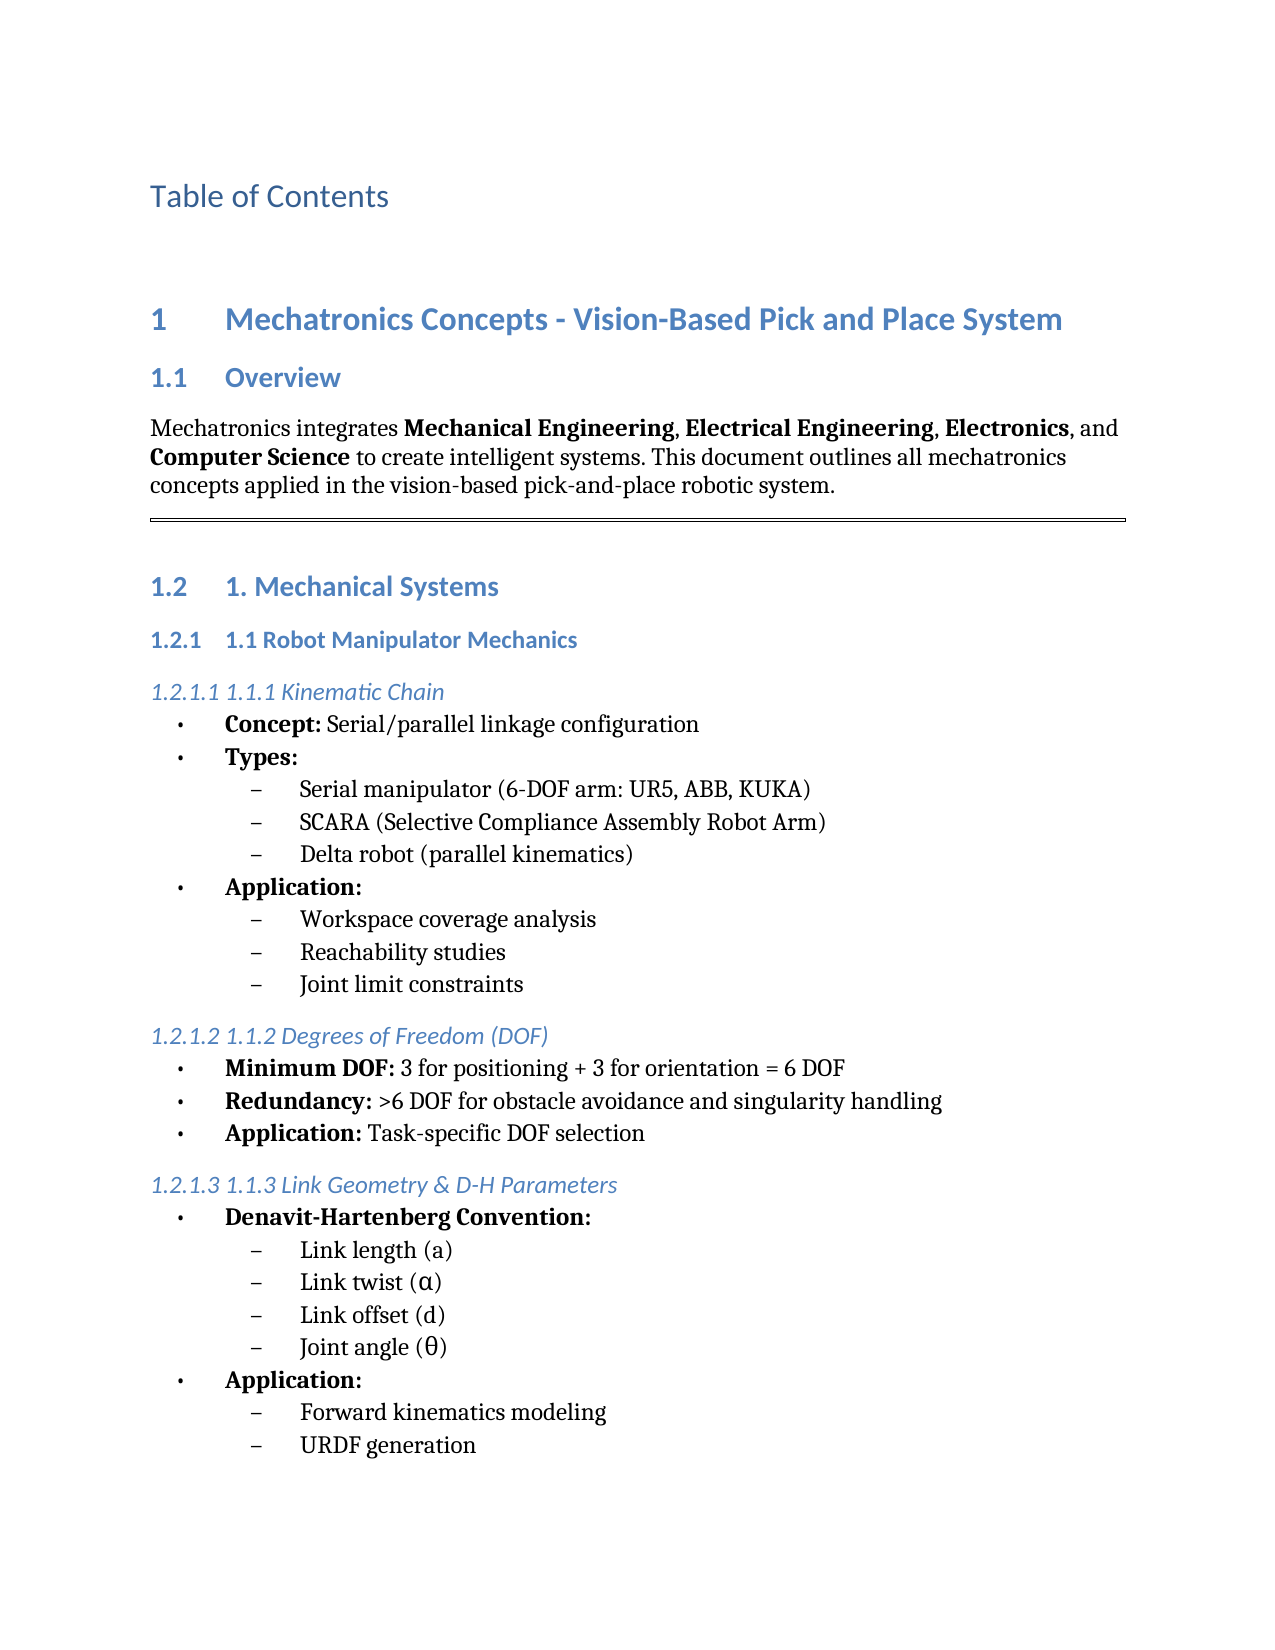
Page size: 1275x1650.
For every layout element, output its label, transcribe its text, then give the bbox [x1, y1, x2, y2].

list Denavit-Hartenberg Convention: [175, 1203, 1125, 1232]
list Workspace coverage analysis [250, 905, 1125, 934]
subtitle 1 Mechatronics Concepts - Vision-Based Pick and Place System [150, 298, 1125, 338]
list Application: Task-specific DOF selection [175, 1119, 1125, 1148]
list Serial manipulator (6-DOF arm: UR5, ABB, KUKA) [250, 775, 1125, 804]
list URDF generation [250, 1431, 1125, 1459]
subtitle 1.2.1 1.1 Robot Manipulator Mechanics [150, 625, 1125, 655]
list Forward kinematics modeling [250, 1398, 1125, 1427]
subtitle 1.2.1.1 1.1.1 Kinematic Chain [150, 676, 1125, 707]
subtitle 1.2 1. Mechanical Systems [150, 568, 1125, 604]
list Redundancy: >6 DOF for obstacle avoidance and singularity handling [175, 1087, 1125, 1115]
list Application: [175, 873, 1125, 902]
subtitle 1.2.1.2 1.1.2 Degrees of Freedom (DOF) [150, 1020, 1125, 1050]
subtitle 1.2.1.3 1.1.3 Link Geometry & D-H Parameters [150, 1169, 1125, 1199]
list Joint angle (θ) [250, 1333, 1125, 1362]
list Link offset (d) [250, 1301, 1125, 1329]
list Application: [175, 1366, 1125, 1394]
subtitle 1.1 Overview [150, 359, 1125, 395]
list Concept: Serial/parallel linkage configuration [175, 710, 1125, 739]
list Delta robot (parallel kinematics) [250, 840, 1125, 869]
text Mechatronics integrates Mechanical Engineering, Electrical Engineering, Electronics, and Computer Science to create intelligent systems. This document outlines all mechatronics concepts applied in the vision-based pick-and-place robotic system. [150, 414, 1125, 500]
list Reachability studies [250, 938, 1125, 967]
list Link twist (α) [250, 1268, 1125, 1297]
list Link length (a) [250, 1236, 1125, 1264]
list Minimum DOF: 3 for positioning + 3 for orientation = 6 DOF [175, 1054, 1125, 1083]
list Joint limit constraints [250, 970, 1125, 999]
list SCARA (Selective Compliance Assembly Robot Arm) [250, 808, 1125, 837]
list Types: [175, 743, 1125, 772]
